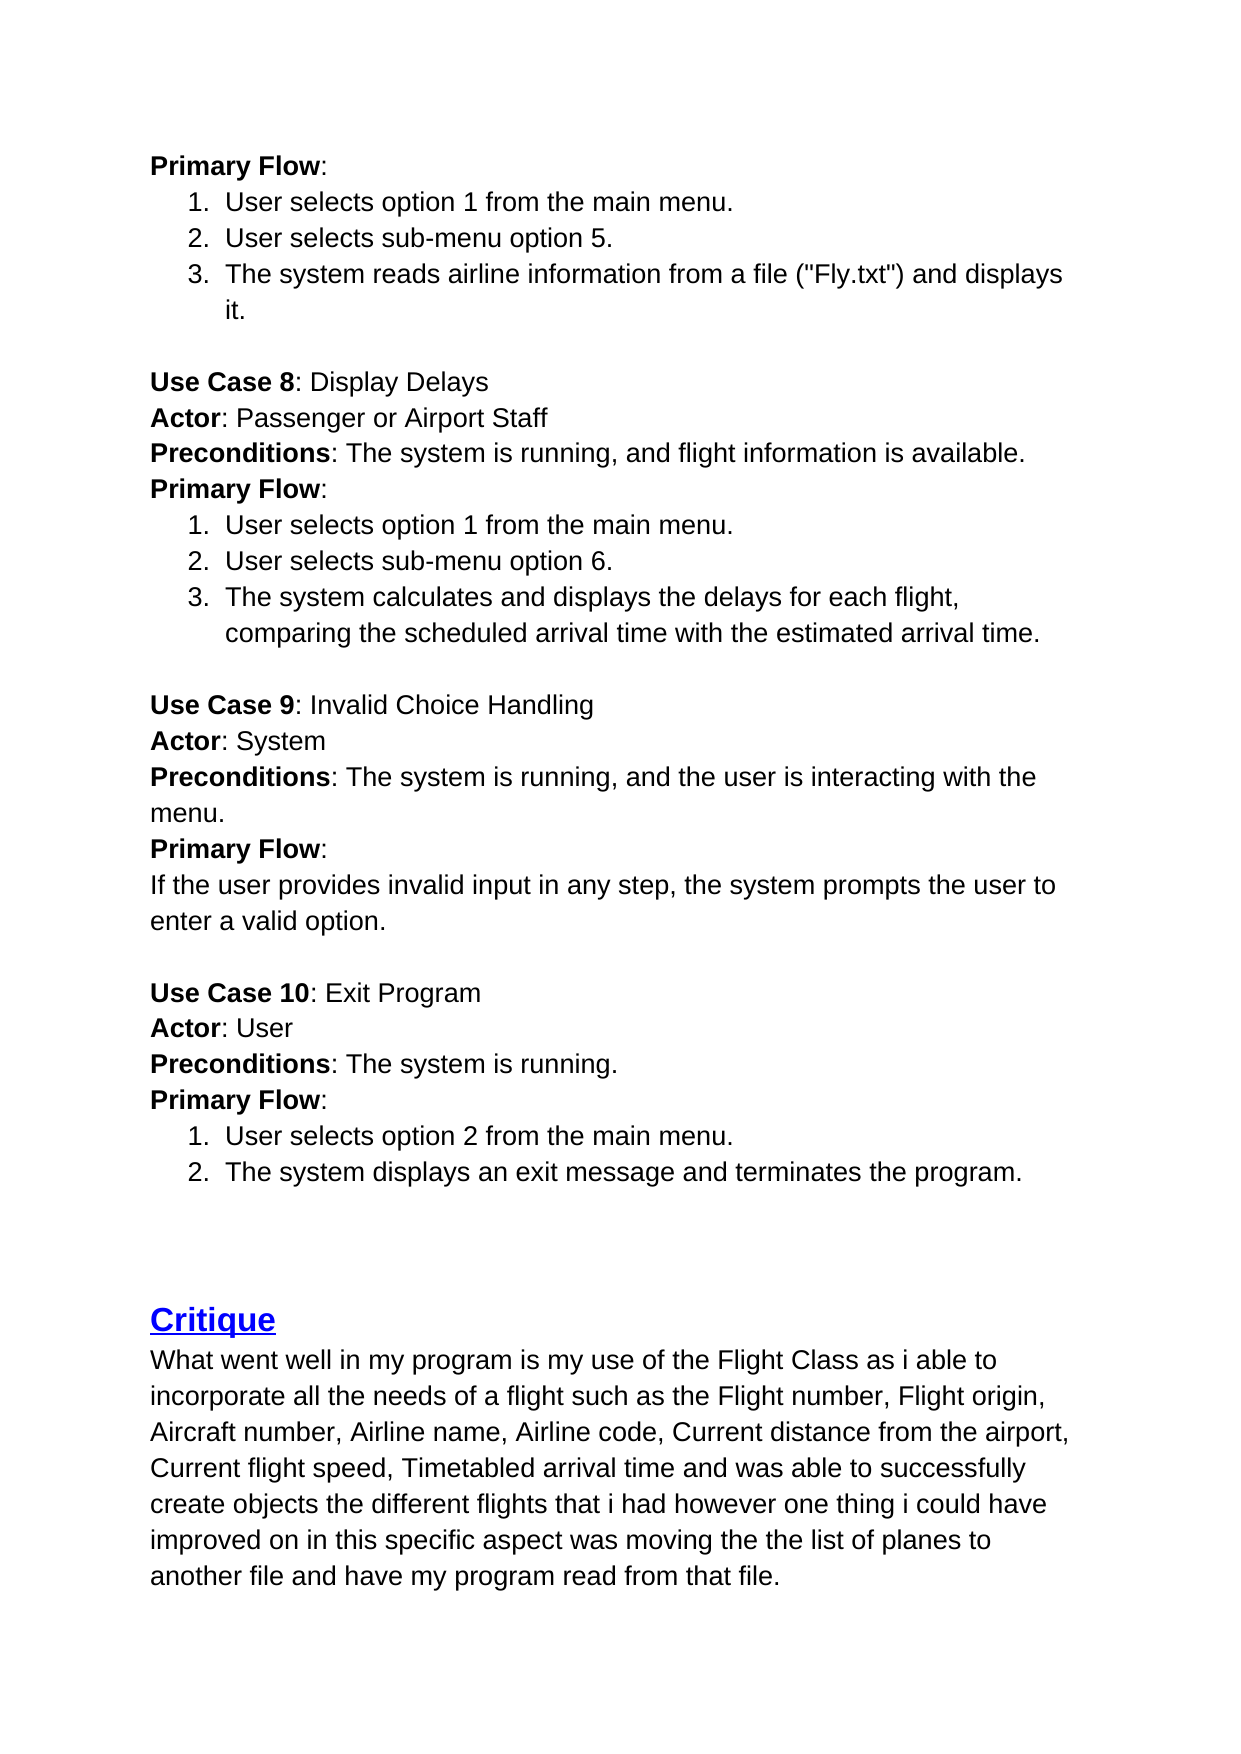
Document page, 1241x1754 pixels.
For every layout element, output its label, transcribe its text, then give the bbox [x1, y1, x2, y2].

text Preconditions: The system is running, and flight information is available. [150, 437, 1090, 469]
list The system calculates and displays the delays for each flight, comparing the scheduled arrival time with the estimated arrival time. [187, 581, 1090, 648]
text Actor: User [150, 1012, 1090, 1044]
text Primary Flow: [150, 833, 1090, 864]
text Preconditions: The system is running. [150, 1048, 1090, 1080]
text Primary Flow: [150, 150, 1090, 181]
text Primary Flow: [150, 1084, 1090, 1116]
text Actor: System [150, 725, 1090, 756]
text If the user provides invalid input in any step, the system prompts the user to enter a valid option. [150, 869, 1090, 936]
list User selects sub-menu option 6. [187, 545, 1090, 577]
list The system reads airline information from a file ("Fly.txt") and displays it. [187, 258, 1090, 325]
text Actor: Passenger or Airport Staff [150, 402, 1090, 433]
text What went well in my program is my use of the Flight Class as i able to incorporate all the needs of a flight such as the Flight number, Flight origin, Aircraft number, Airline name, Airline code, Current distance from the airport, Current flight speed, Timetabled arrival time and was able to successfully create objects the different flights that i had however one thing i could have improved on in this specific aspect was moving the the list of planes to another file and have my program read from that file. [150, 1344, 1090, 1591]
text Primary Flow: [150, 473, 1090, 505]
text Use Case 8: Display Delays [150, 366, 1090, 397]
text Use Case 9: Invalid Choice Handling [150, 689, 1090, 720]
list User selects sub-menu option 5. [187, 222, 1090, 253]
text Use Case 10: Exit Program [150, 977, 1090, 1008]
list User selects option 2 from the main menu. [187, 1120, 1090, 1152]
list User selects option 1 from the main menu. [187, 186, 1090, 217]
list User selects option 1 from the main menu. [187, 509, 1090, 541]
list The system displays an exit message and terminates the program. [187, 1156, 1090, 1187]
text Preconditions: The system is running, and the user is interacting with the menu. [150, 761, 1090, 828]
text Critique [150, 1300, 1090, 1338]
